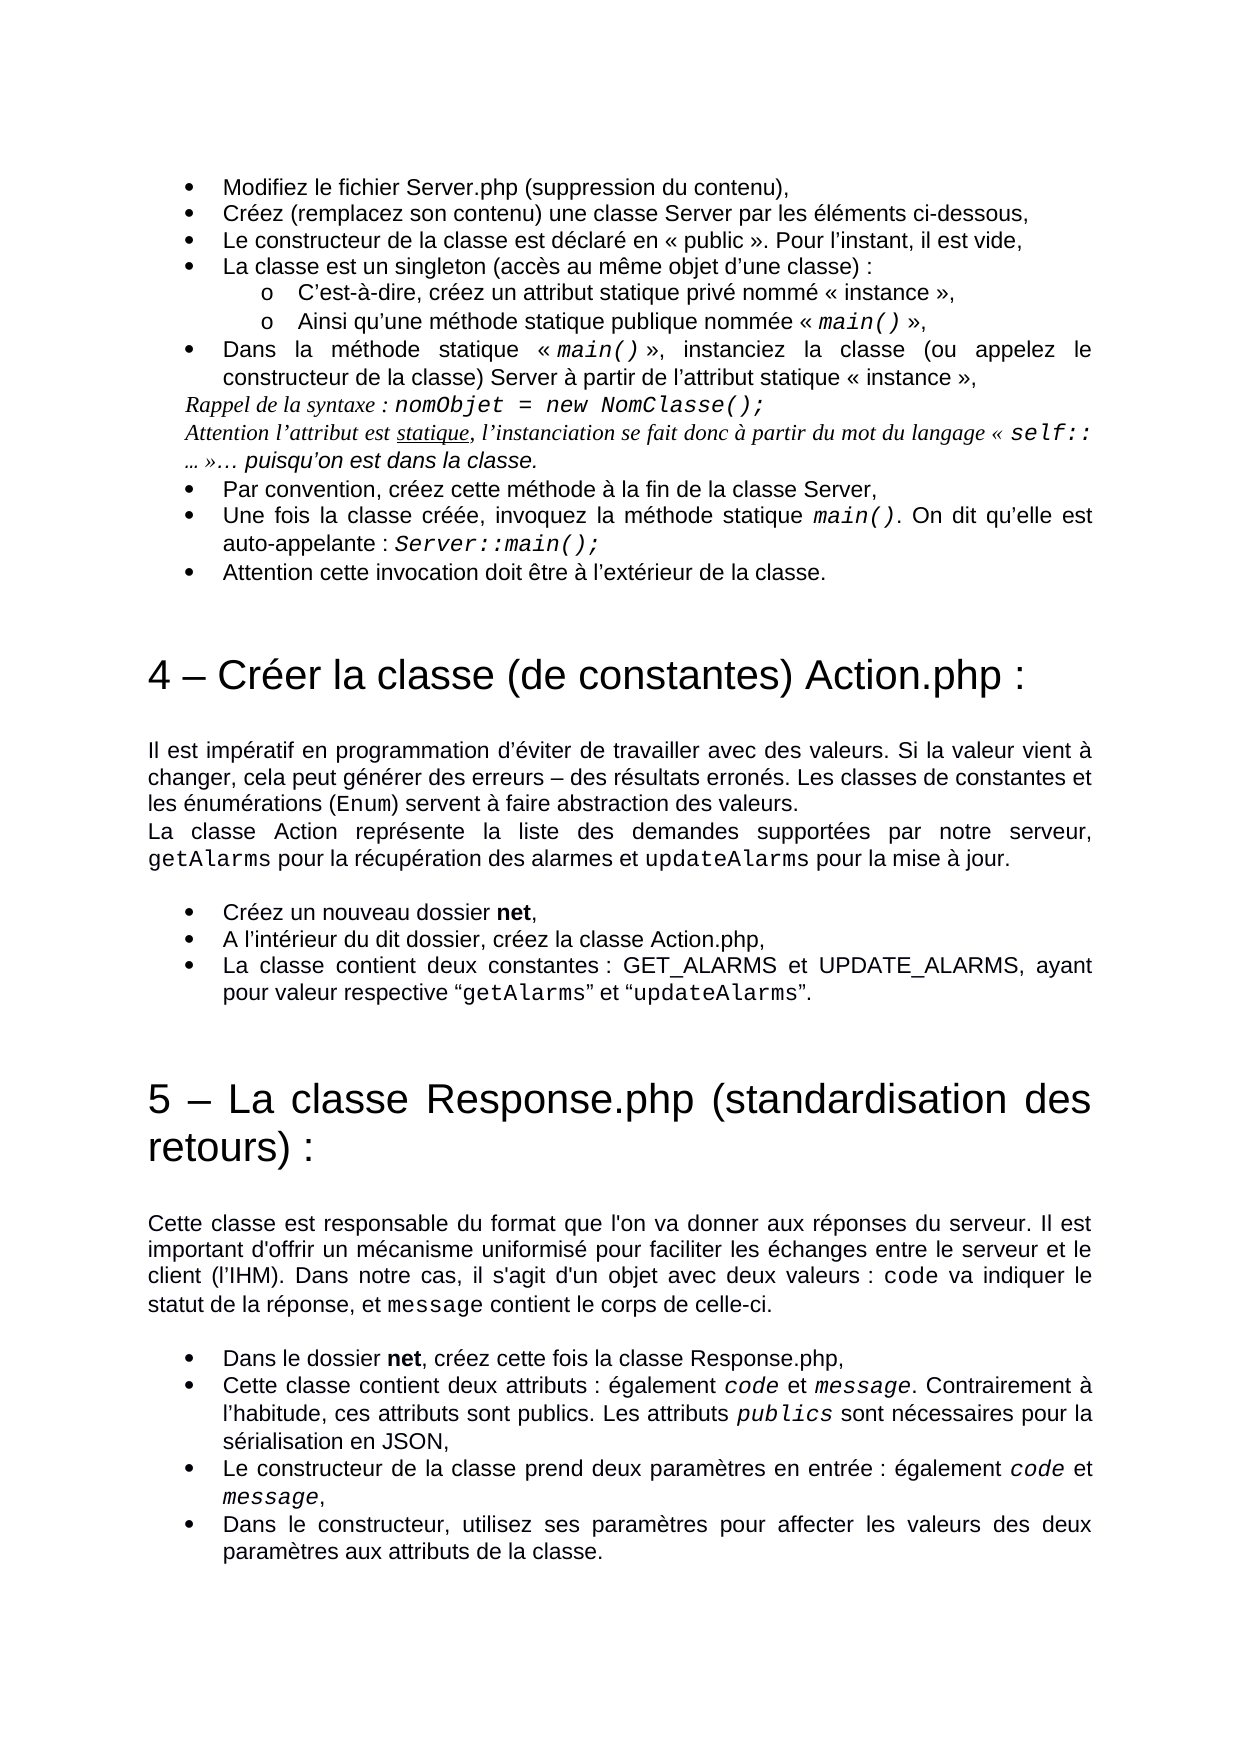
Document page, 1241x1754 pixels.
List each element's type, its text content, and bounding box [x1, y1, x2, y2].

list Dans le constructeur, utilisez ses paramètres pour affecter les valeurs des deux paramètres aux attributs de la classe. [185, 1511, 1093, 1564]
list 4 – Créer la classe (de constantes) Action.php : [148, 651, 1093, 698]
list Cette classe contient deux attributs : également code et message. Contrairement à l’habitude, ces attributs sont publics. Les attributs publics sont nécessaires pour la sérialisation en JSON, [185, 1372, 1093, 1454]
list La classe contient deux constantes : GET_ALARMS et UPDATE_ALARMS, ayant pour valeur respective “getAlarms” et “updateAlarms”. [185, 952, 1093, 1007]
list Dans la méthode statique « main() », instanciez la classe (ou appelez le constructeur de la classe) Server à partir de l’attribut statique « instance », [185, 336, 1093, 391]
list Ainsi qu’une méthode statique publique nommée « main() », [260, 308, 1093, 336]
list Par convention, créez cette méthode à la fin de la classe Server, [185, 476, 1093, 502]
text La classe Action représente la liste des demandes supportées par notre serveur, getAlarms pour la récupération des alarmes et updateAlarms pour la mise à jour. [148, 818, 1093, 873]
list Le constructeur de la classe prend deux paramètres en entrée : également code et message, [185, 1454, 1093, 1511]
list Créez un nouveau dossier net, [185, 899, 1093, 926]
list Une fois la classe créée, invoquez la méthode statique main(). On dit qu’elle est auto-appelante : Server::main(); [185, 502, 1093, 558]
text Attention l’attribut est statique, l’instanciation se fait donc à partir du mot du langage « self::… »… puisqu’on est dans la classe. [185, 419, 1093, 476]
list Le constructeur de la classe est déclaré en « public ». Pour l’instant, il est vide, [185, 227, 1093, 253]
list 5 – La classe Response.php (standardisation des retours) : [148, 1075, 1093, 1171]
text Cette classe est responsable du format que l'on va donner aux réponses du serveur. Il est important d'offrir un mécanisme uniformisé pour faciliter les échanges entre le serveur et le client (l’IHM). Dans notre cas, il s'agit d'un objet avec deux valeurs : code va indiquer le statut de la réponse, et message contient le corps de celle-ci. [148, 1209, 1093, 1319]
list C’est-à-dire, créez un attribut statique privé nommé « instance », [260, 279, 1093, 308]
list Créez (remplacez son contenu) une classe Server par les éléments ci-dessous, [185, 200, 1093, 227]
list La classe est un singleton (accès au même objet d’une classe) : [185, 253, 1093, 279]
text Rappel de la syntaxe : nomObjet = new NomClasse(); [185, 391, 1093, 419]
list Modifiez le fichier Server.php (suppression du contenu), [185, 174, 1093, 200]
list Attention cette invocation doit être à l’extérieur de la classe. [185, 558, 1093, 585]
text Il est impératif en programmation d’éviter de travailler avec des valeurs. Si la valeur vient à changer, cela peut générer des erreurs – des résultats erronés. Les classes de constantes et les énumérations (Enum) servent à faire abstraction des valeurs. [148, 737, 1093, 818]
list Dans le dossier net, créez cette fois la classe Response.php, [185, 1345, 1093, 1372]
list A l’intérieur du dit dossier, créez la classe Action.php, [185, 926, 1093, 952]
